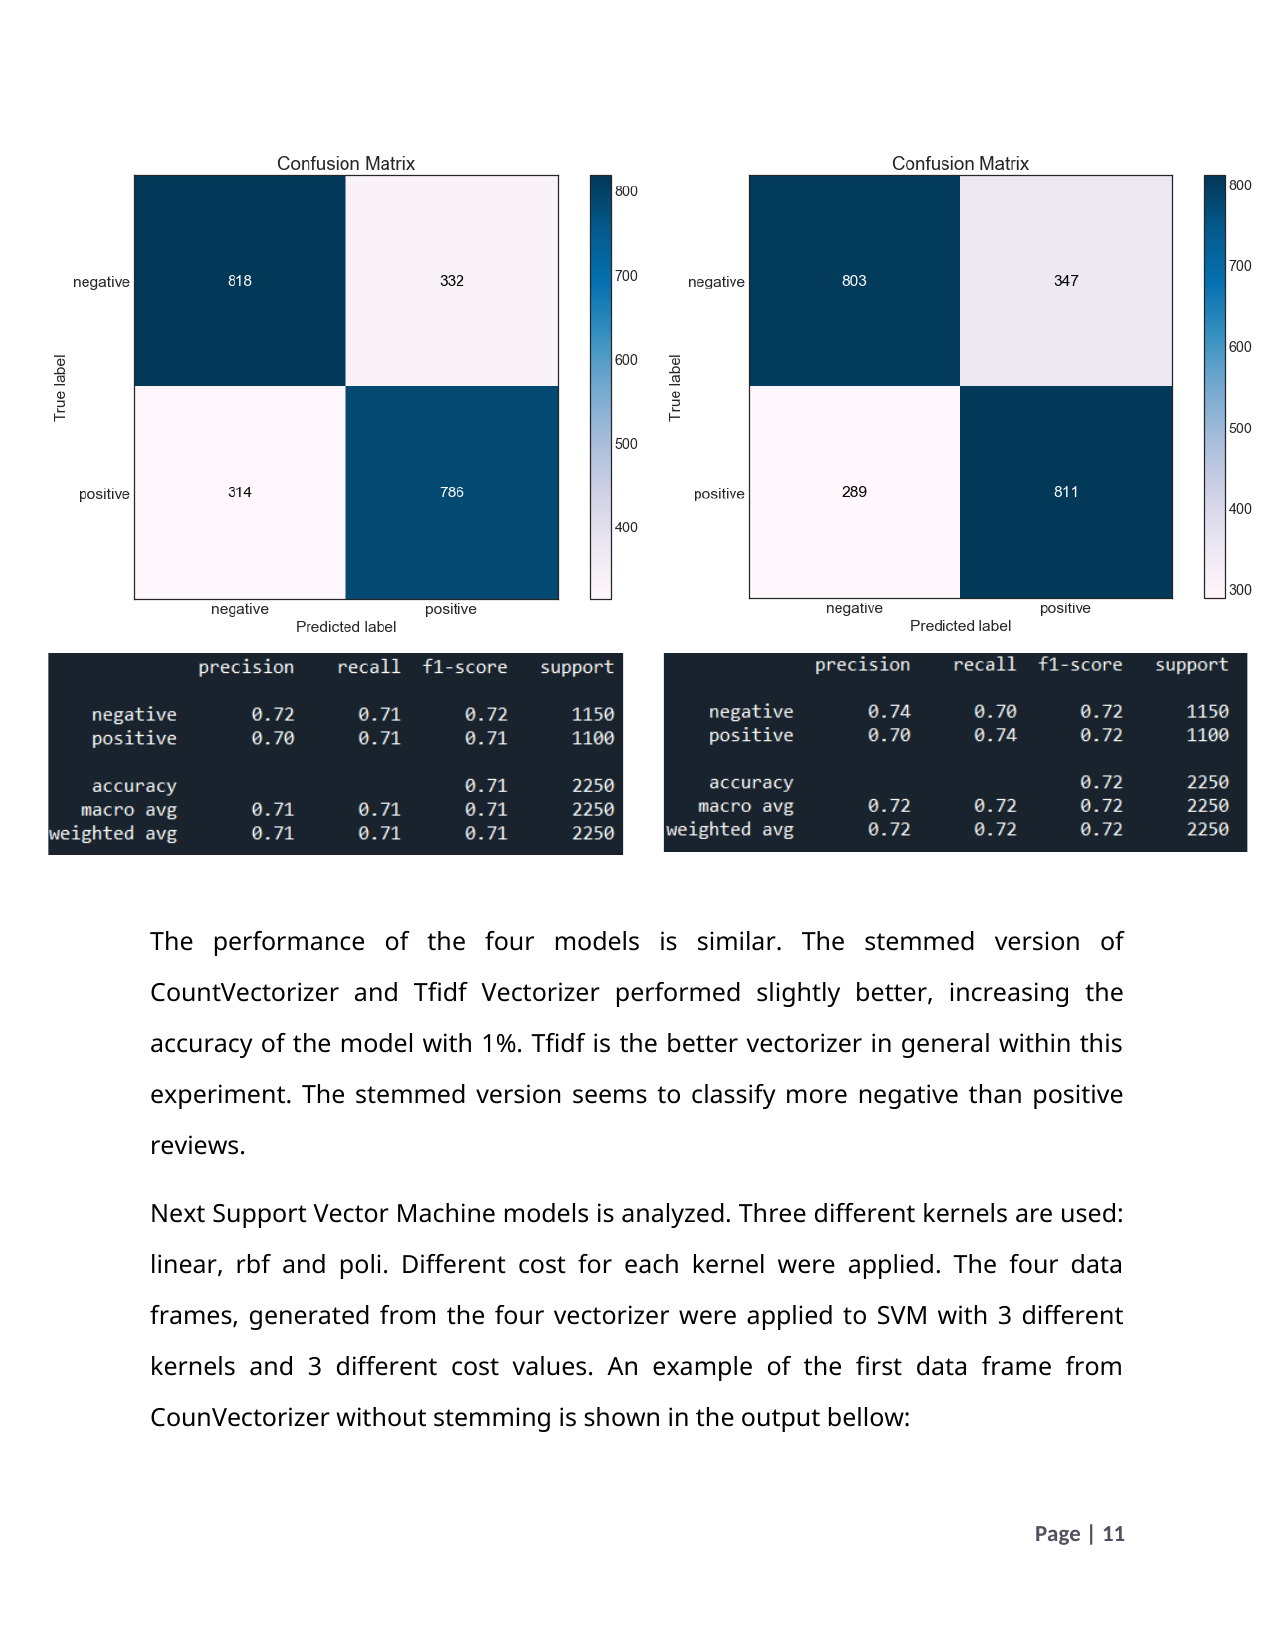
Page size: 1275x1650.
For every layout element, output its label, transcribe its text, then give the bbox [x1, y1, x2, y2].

picture [48, 653, 624, 855]
table_cell [37, 653, 652, 867]
picture [663, 653, 1248, 852]
picture [48, 150, 644, 640]
table_header [653, 150, 1267, 653]
picture [663, 150, 1258, 639]
text The performance of the four models is similar. The stemmed version of CountVectorizer and Tfidf Vectorizer performed slightly better, increasing the accuracy of the model with 1%. Tfidf is the better vectorizer in general within this experiment. The stemmed version seems to classify more negative than positive reviews. [150, 924, 1125, 1162]
table_header [37, 150, 652, 653]
text Next Support Vector Machine models is analyzed. Three different kernels are used: linear, rbf and poli. Different cost for each kernel were applied. The four data frames, generated from the four vectorizer were applied to SVM with 3 different kernels and 3 different cost values. An example of the first data frame from CounVectorizer without stemming is shown in the output bellow: [150, 1196, 1125, 1434]
table_cell [653, 653, 1267, 867]
